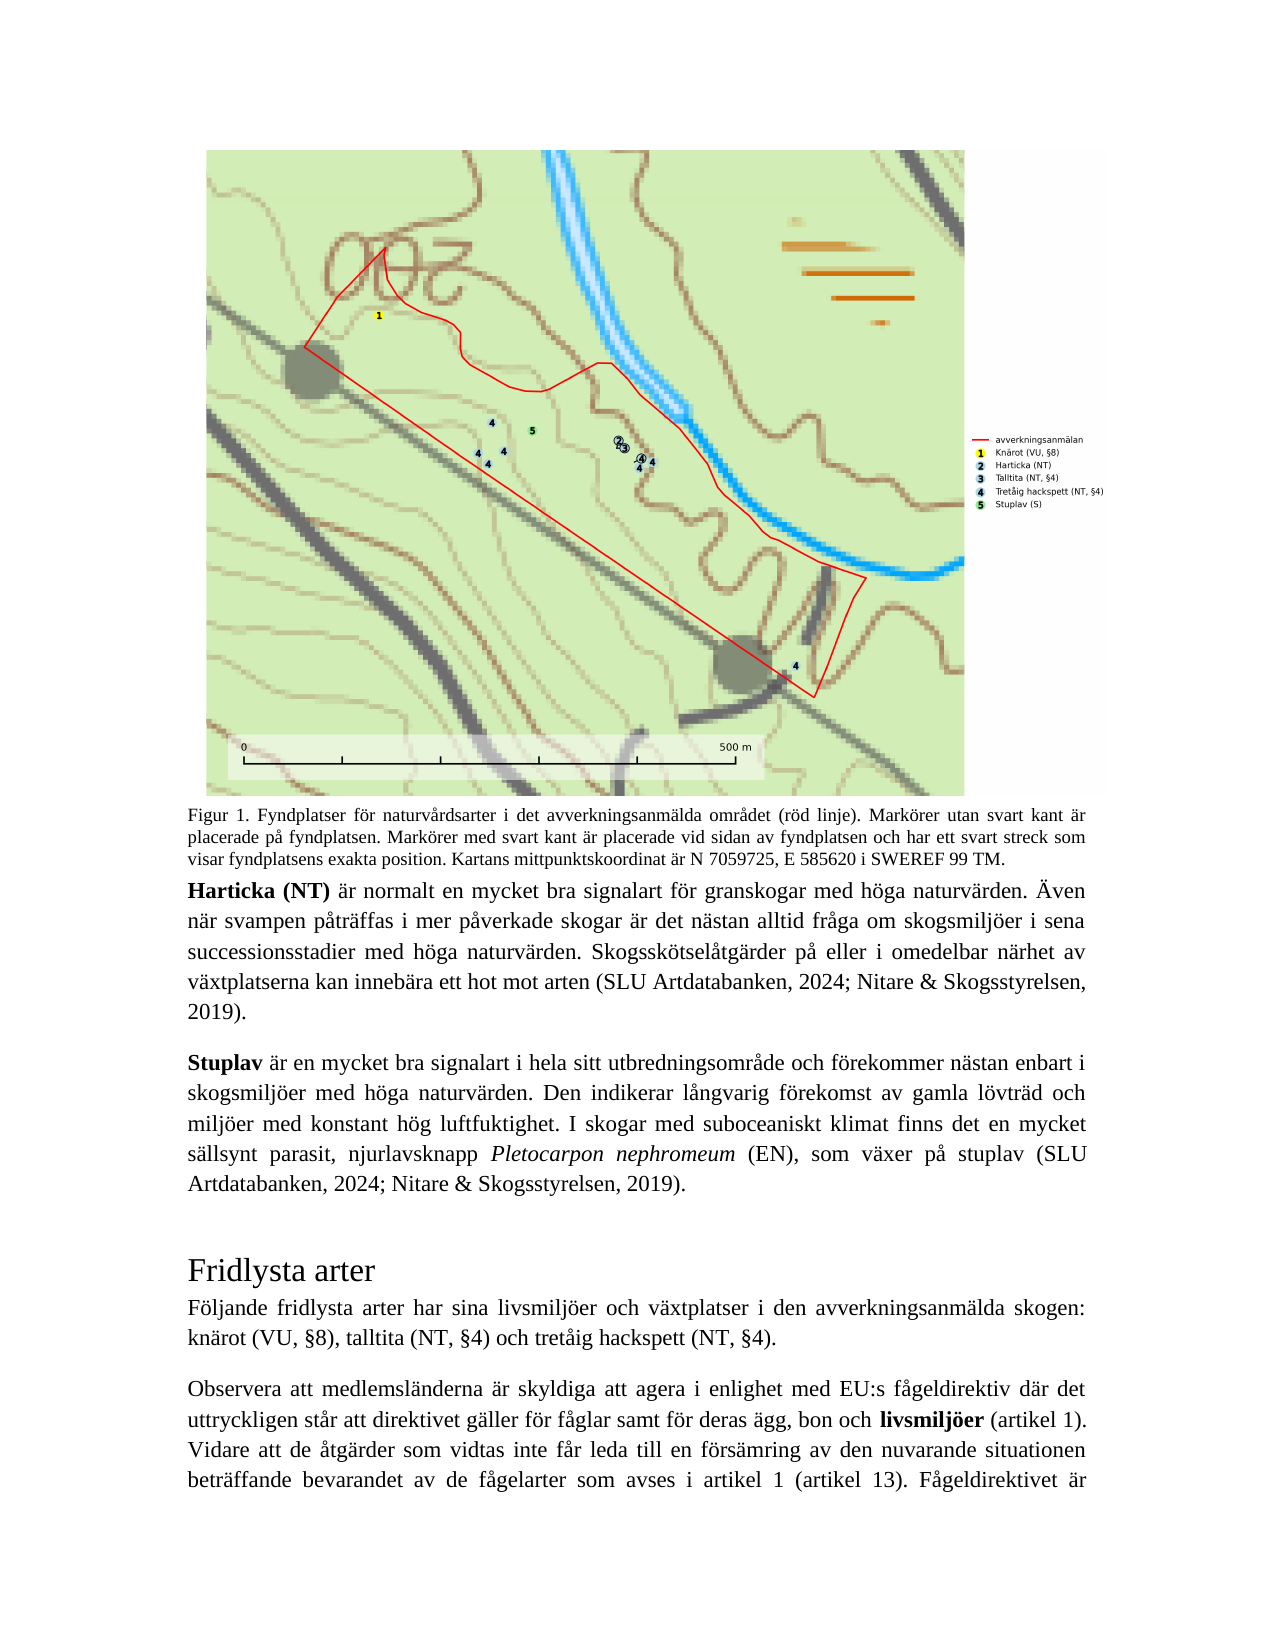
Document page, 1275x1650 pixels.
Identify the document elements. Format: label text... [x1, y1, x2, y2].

text Stuplav är en mycket bra signalart i hela sitt utbredningsområde och förekommer nästan enbart i skogsmiljöer med höga naturvärden. Den indikerar långvarig förekomst av gamla lövträd och miljöer med konstant hög luftfuktighet. I skogar med suboceaniskt klimat finns det en mycket sällsynt parasit, njurlavsknapp Pletocarpon nephromeum (EN), som växer på stuplav (SLU Artdatabanken, 2024; Nitare & Skogsstyrelsen, 2019). [187, 1049, 1087, 1196]
picture [206, 150, 1107, 796]
text Figur 1. Fyndplatser för naturvårdsarter i det avverkningsanmälda området (röd linje). Markörer utan svart kant är placerade på fyndplatsen. Markörer med svart kant är placerade vid sidan av fyndplatsen och har ett svart streck som visar fyndplatsens exakta position. Kartans mittpunktskoordinat är N 7059725, E 585620 i SWEREF 99 TM. [187, 804, 1087, 869]
text Följande fridlysta arter har sina livsmiljöer och växtplatser i den avverkningsanmälda skogen: knärot (VU, §8), talltita (NT, §4) och tretåig hackspett (NT, §4). [187, 1294, 1087, 1351]
text Harticka (NT) är normalt en mycket bra signalart för granskogar med höga naturvärden. Även när svampen påträffas i mer påverkade skogar är det nästan alltid fråga om skogsmiljöer i sena successionsstadier med höga naturvärden. Skogsskötselåtgärder på eller i omedelbar närhet av växtplatserna kan innebära ett hot mot arten (SLU Artdatabanken, 2024; Nitare & Skogsstyrelsen, 2019). [187, 877, 1087, 1024]
subtitle Fridlysta arter [187, 1250, 1087, 1288]
